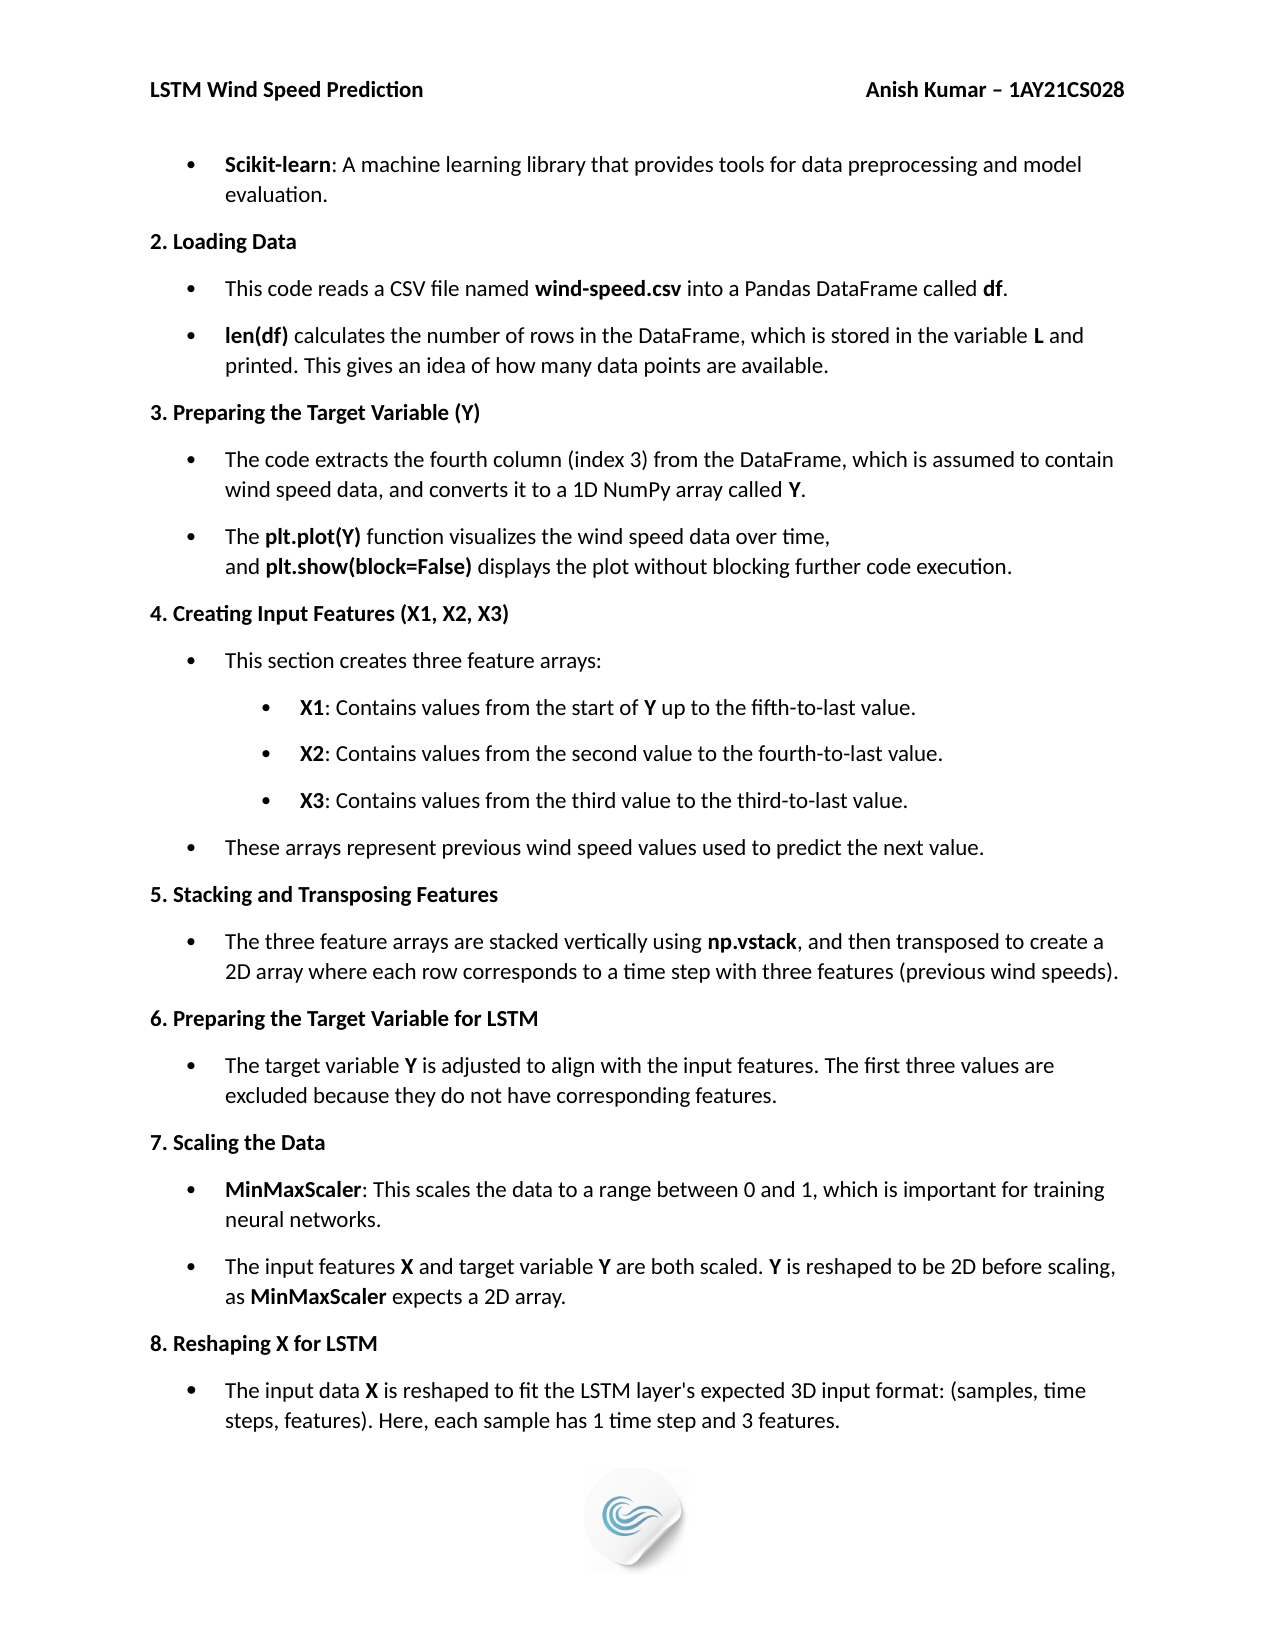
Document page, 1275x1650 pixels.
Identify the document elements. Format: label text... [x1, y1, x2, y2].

list The code extracts the fourth column (index 3) from the DataFrame, which is assumed to contain wind speed data, and converts it to a 1D NumPy array called Y. [187, 445, 1125, 503]
list This section creates three feature arrays: [187, 646, 1125, 674]
text 8. Reshaping X for LSTM [150, 1329, 1125, 1357]
list X2: Contains values from the second value to the fourth-to-last value. [262, 739, 1125, 768]
list This code reads a CSV file named wind-speed.csv into a Pandas DataFrame called df. [187, 274, 1125, 302]
text 7. Scaling the Data [150, 1128, 1125, 1156]
list X3: Contains values from the third value to the third-to-last value. [262, 786, 1125, 814]
text 3. Preparing the Target Variable (Y) [150, 398, 1125, 426]
list The input data X is reshaped to fit the LSTM layer's expected 3D input format: (samples, time steps, features). Here, each sample has 1 time step and 3 features. [187, 1376, 1125, 1434]
text 2. Loading Data [150, 227, 1125, 255]
text 5. Stacking and Transposing Features [150, 880, 1125, 908]
list These arrays represent previous wind speed values used to predict the next value. [187, 833, 1125, 861]
list X1: Contains values from the start of Y up to the fifth-to-last value. [262, 693, 1125, 721]
list The target variable Y is adjusted to align with the input features. The first three values are excluded because they do not have corresponding features. [187, 1051, 1125, 1109]
list MinMaxScaler: This scales the data to a range between 0 and 1, which is important for training neural networks. [187, 1175, 1125, 1233]
list Scikit-learn: A machine learning library that provides tools for data preprocessing and model evaluation. [187, 150, 1125, 208]
text 6. Preparing the Target Variable for LSTM [150, 1004, 1125, 1032]
text 4. Creating Input Features (X1, X2, X3) [150, 599, 1125, 627]
list The input features X and target variable Y are both scaled. Y is reshaped to be 2D before scaling, as MinMaxScaler expects a 2D array. [187, 1252, 1125, 1310]
list len(df) calculates the number of rows in the DataFrame, which is stored in the variable L and printed. This gives an idea of how many data points are available. [187, 321, 1125, 379]
picture [584, 1468, 691, 1575]
list The three feature arrays are stacked vertically using np.vstack, and then transposed to create a 2D array where each row corresponds to a time step with three features (previous wind speeds). [187, 927, 1125, 985]
list The plt.plot(Y) function visualizes the wind speed data over time, and plt.show(block=False) displays the plot without blocking further code execution. [187, 522, 1125, 580]
